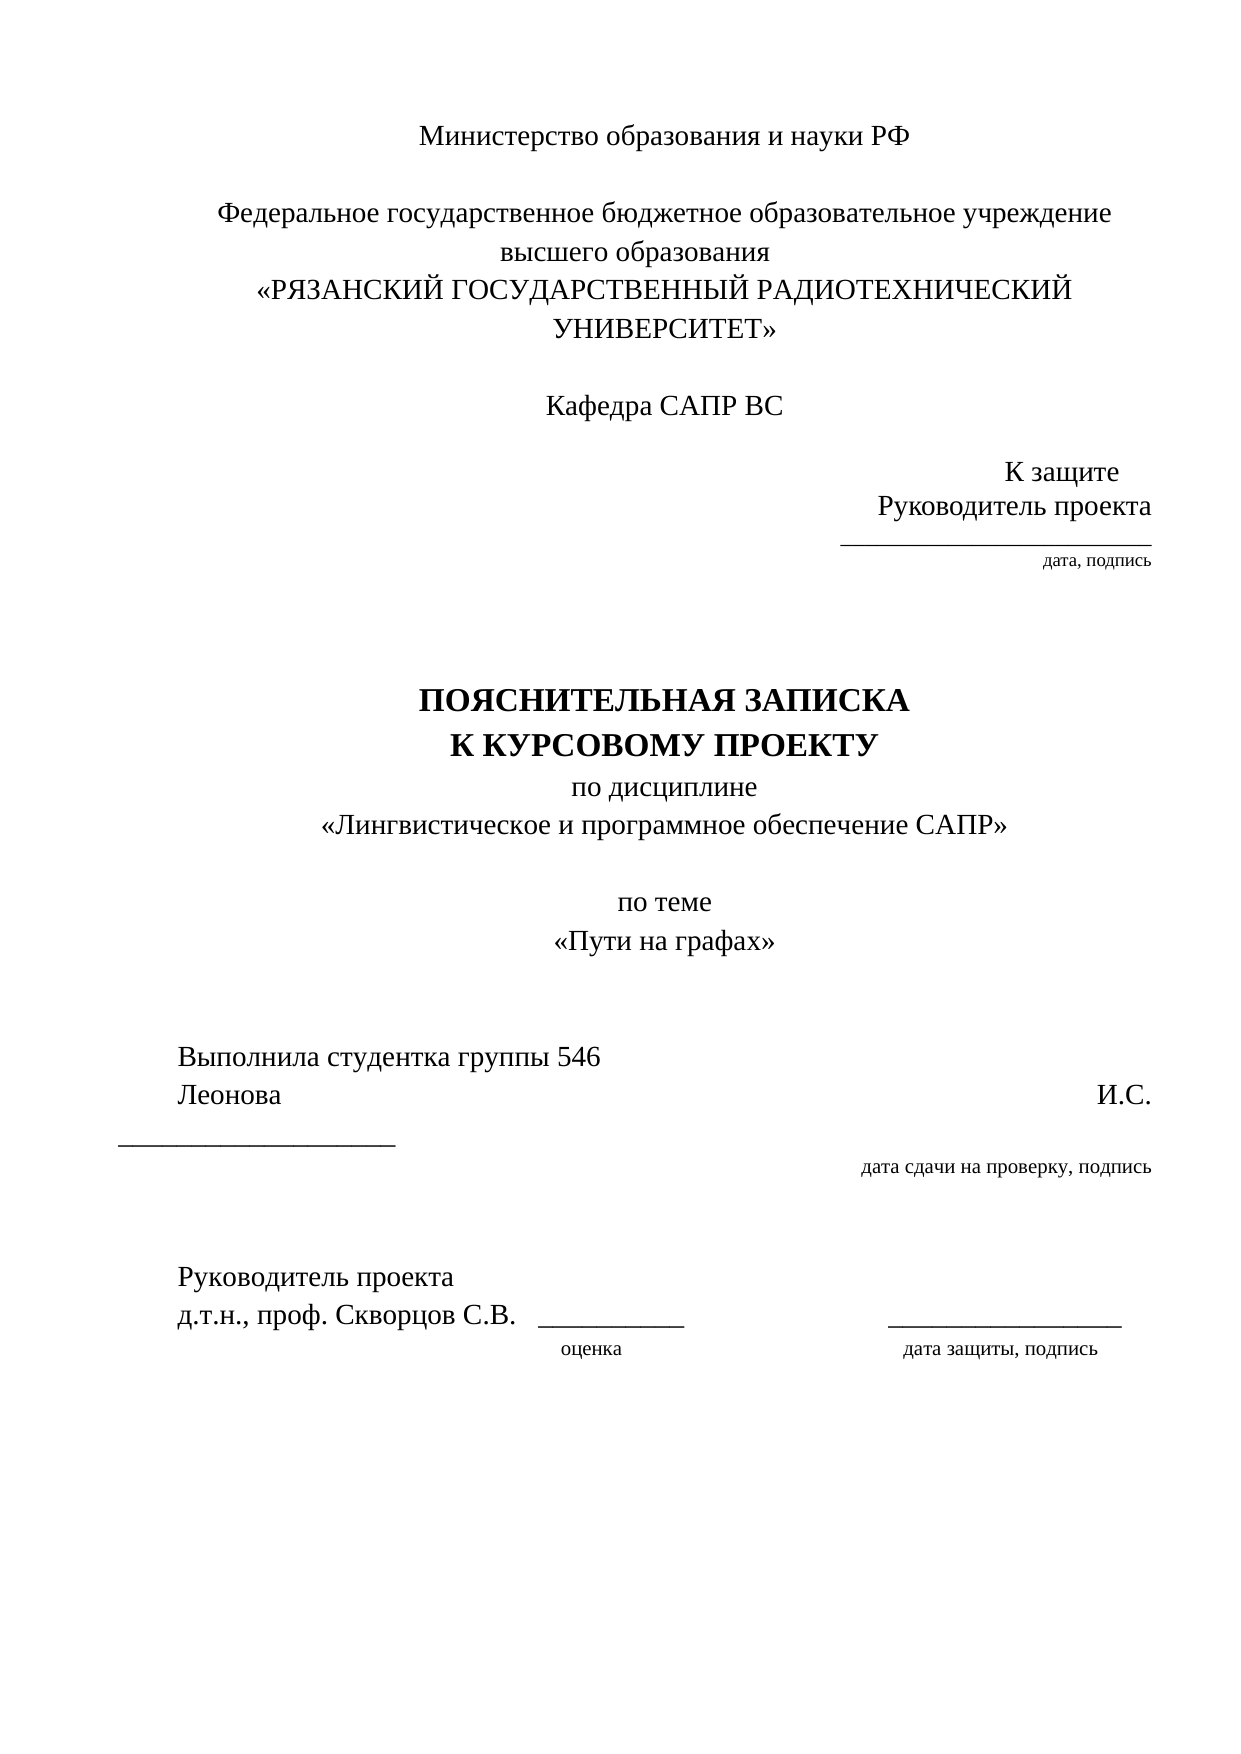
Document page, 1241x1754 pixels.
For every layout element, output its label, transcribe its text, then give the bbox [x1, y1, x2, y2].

text ПОЯСНИТЕЛЬНАЯ ЗАПИСКА [118, 681, 1152, 719]
text дата сдачи на проверку, подпись [118, 1154, 1152, 1178]
text Леонова И.С. ___________________ [118, 1077, 1152, 1149]
text Руководитель проекта [118, 488, 1152, 521]
text д.т.н., проф. Скворцов С.В. __________ ________________ [118, 1297, 1152, 1331]
text дата, подпись [118, 549, 1152, 570]
text Выполнила студентка группы 546 [118, 1039, 1152, 1072]
text Кафедра САПР ВС [118, 388, 1152, 421]
text УНИВЕРСИТЕТ» [118, 311, 1152, 344]
text по теме [118, 884, 1152, 918]
text К КУРСОВОМУ ПРОЕКТУ [118, 725, 1152, 763]
text Руководитель проекта [118, 1259, 1152, 1292]
text «РЯЗАНСКИЙ ГОСУДАРСТВЕННЫЙ РАДИОТЕХНИЧЕСКИЙ [118, 272, 1152, 306]
text К защите [118, 454, 1152, 488]
text оценка дата защиты, подпись [487, 1336, 1152, 1360]
text по дисциплине [118, 769, 1152, 802]
text __________________________ [118, 521, 1152, 549]
text Федеральное государственное бюджетное образовательное учреждение высшего образования [118, 195, 1152, 267]
text «Пути на графах» [118, 923, 1152, 957]
text «Лингвистическое и программное обеспечение САПР» [118, 807, 1152, 841]
text Министерство образования и науки РФ [118, 118, 1152, 152]
